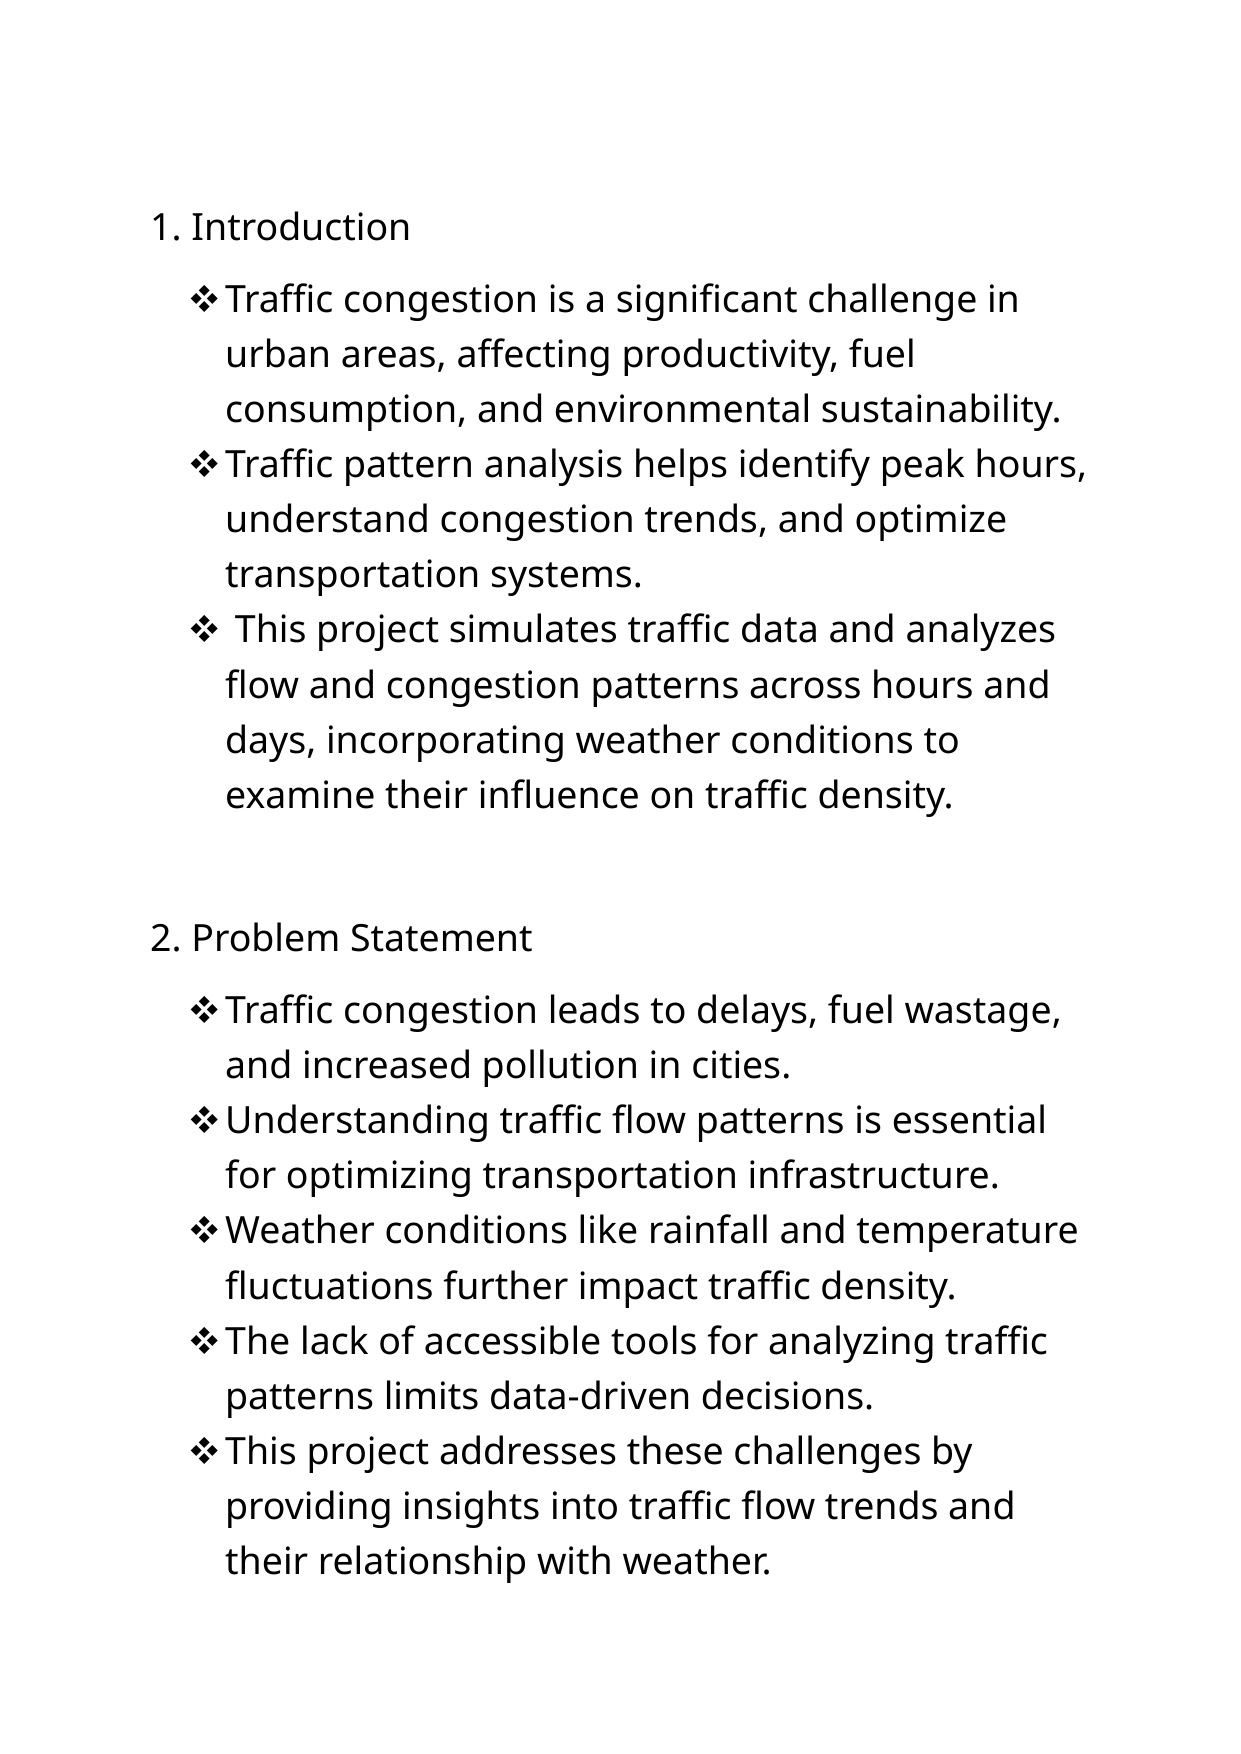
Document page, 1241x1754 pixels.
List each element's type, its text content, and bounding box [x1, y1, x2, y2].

text 2. Problem Statement [150, 912, 1090, 963]
list Traffic congestion is a significant challenge in urban areas, affecting productivity, fuel consumption, and environmental sustainability. [187, 272, 1090, 433]
text 1. Introduction [150, 200, 1090, 251]
list This project addresses these challenges by providing insights into traffic flow trends and their relationship with weather. [187, 1424, 1090, 1586]
list The lack of accessible tools for analyzing traffic patterns limits data-driven decisions. [187, 1314, 1090, 1420]
list Understanding traffic flow patterns is essential for optimizing transportation infrastructure. [187, 1094, 1090, 1200]
list Traffic pattern analysis helps identify peak hours, understand congestion trends, and optimize transportation systems. [187, 437, 1090, 599]
list This project simulates traffic data and analyzes flow and congestion patterns across hours and days, incorporating weather conditions to examine their influence on traffic density. [187, 603, 1090, 819]
list Weather conditions like rainfall and temperature fluctuations further impact traffic density. [187, 1204, 1090, 1310]
list Traffic congestion leads to delays, fuel wastage, and increased pollution in cities. [187, 983, 1090, 1089]
